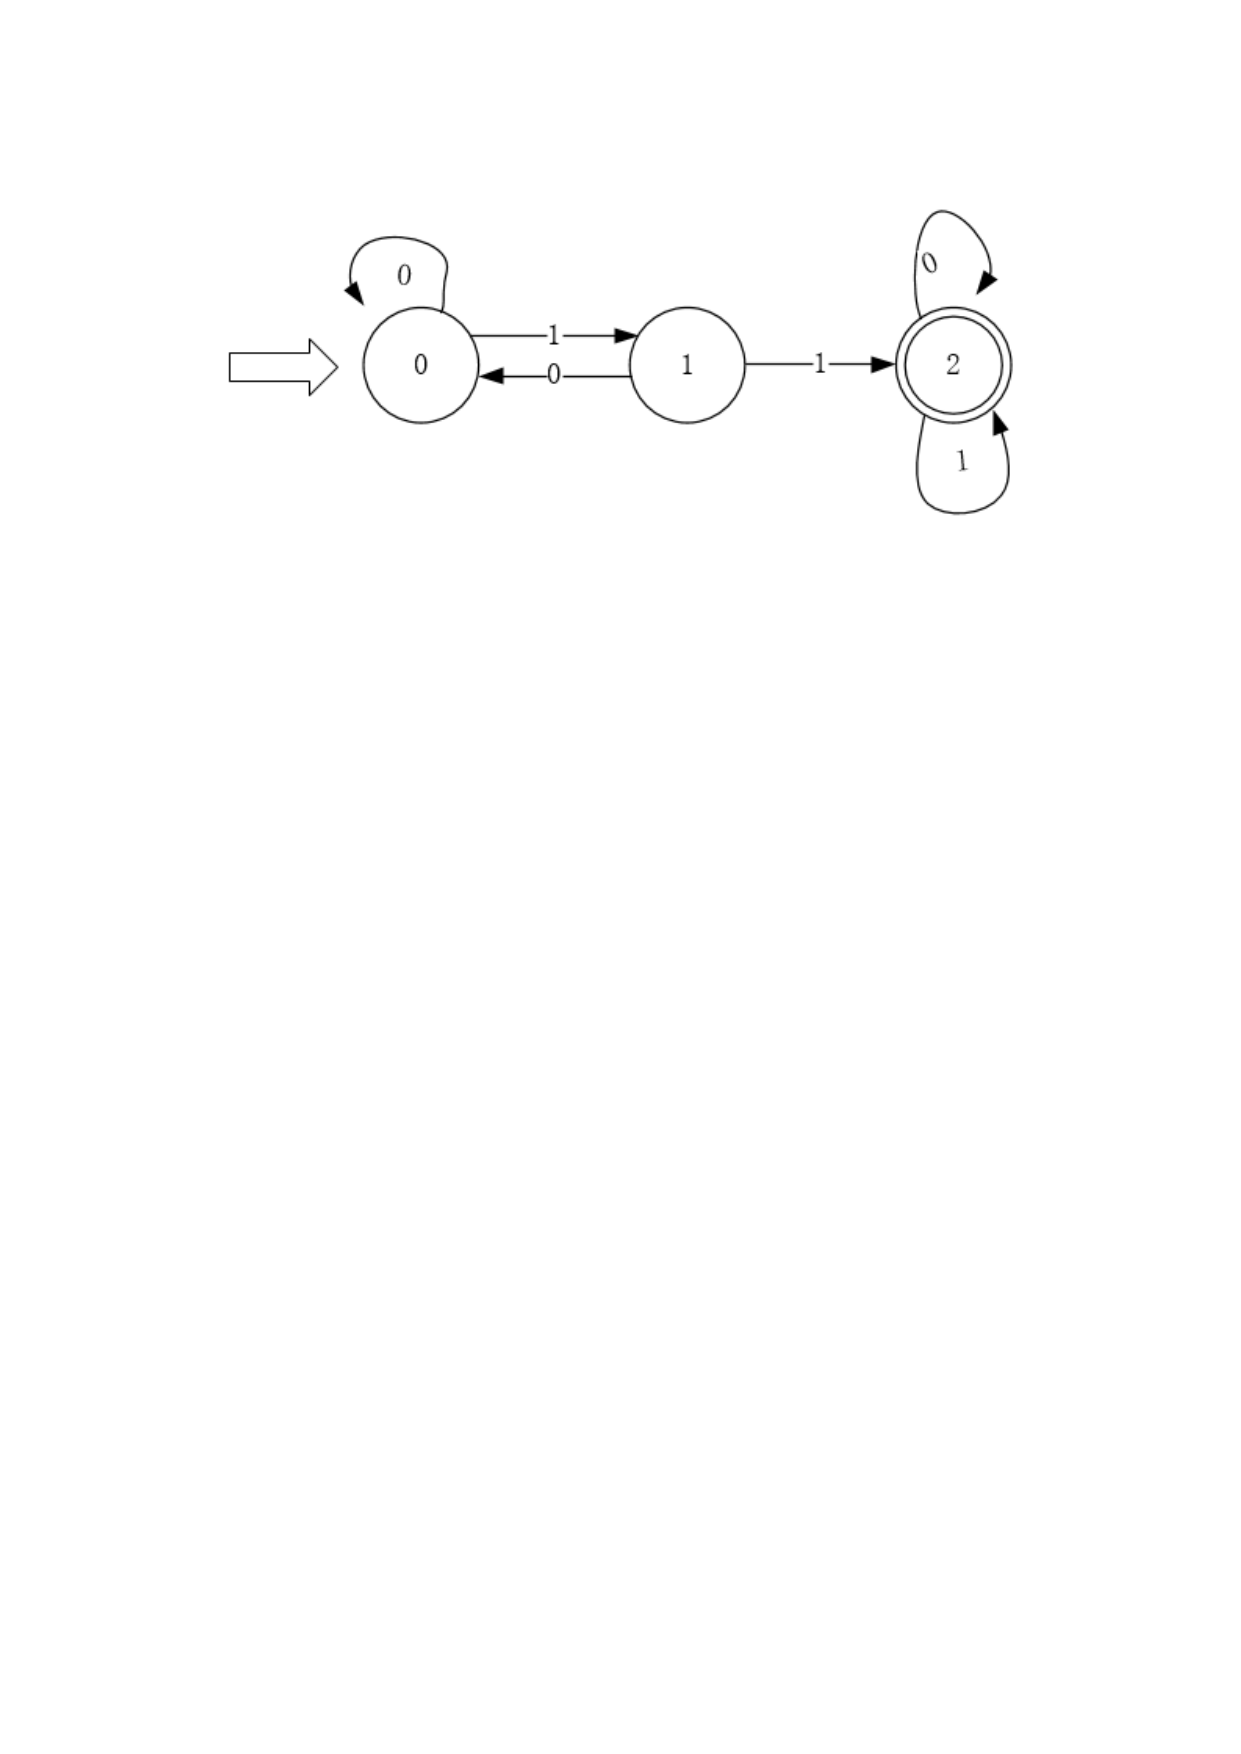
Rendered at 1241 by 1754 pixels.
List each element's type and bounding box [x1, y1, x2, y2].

picture [187, 175, 1049, 539]
